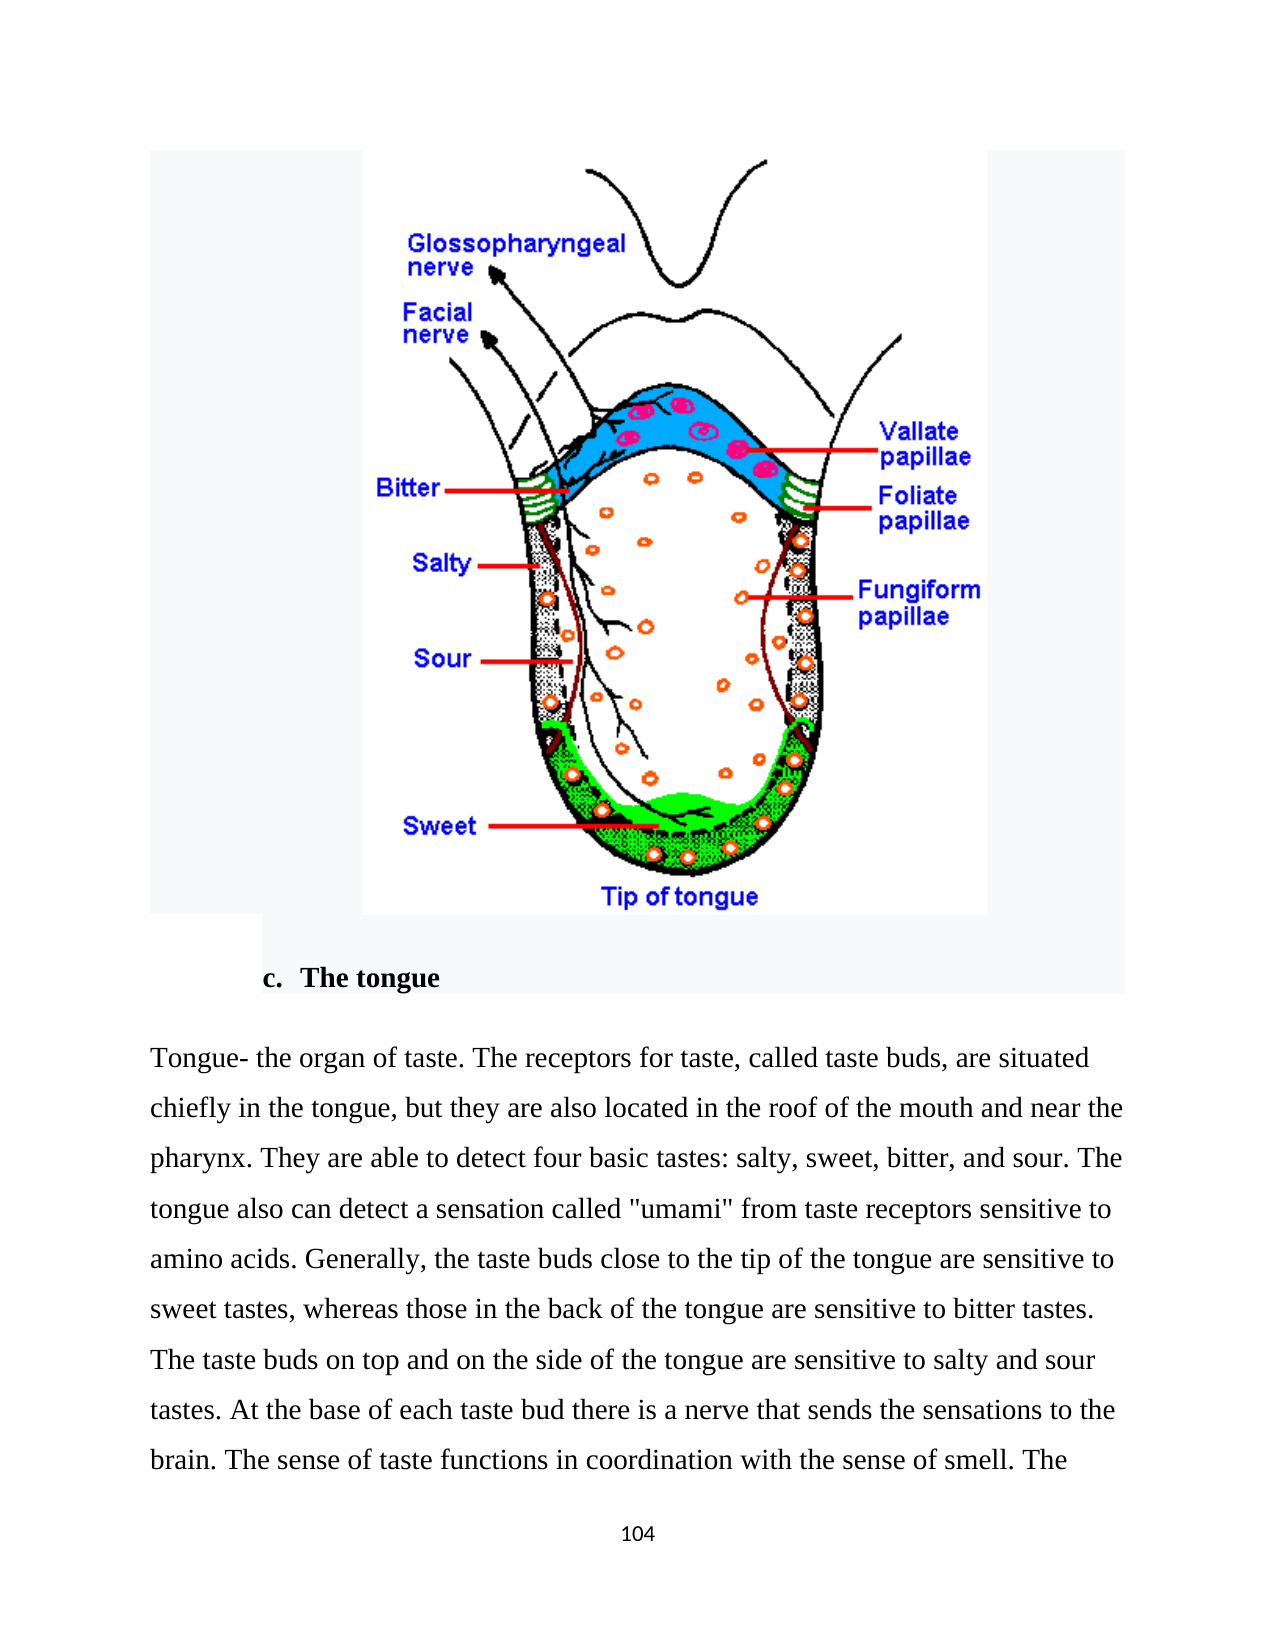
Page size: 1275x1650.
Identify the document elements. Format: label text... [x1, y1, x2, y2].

picture [362, 150, 988, 915]
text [150, 1040, 1125, 1476]
list The tongue [262, 961, 1125, 994]
